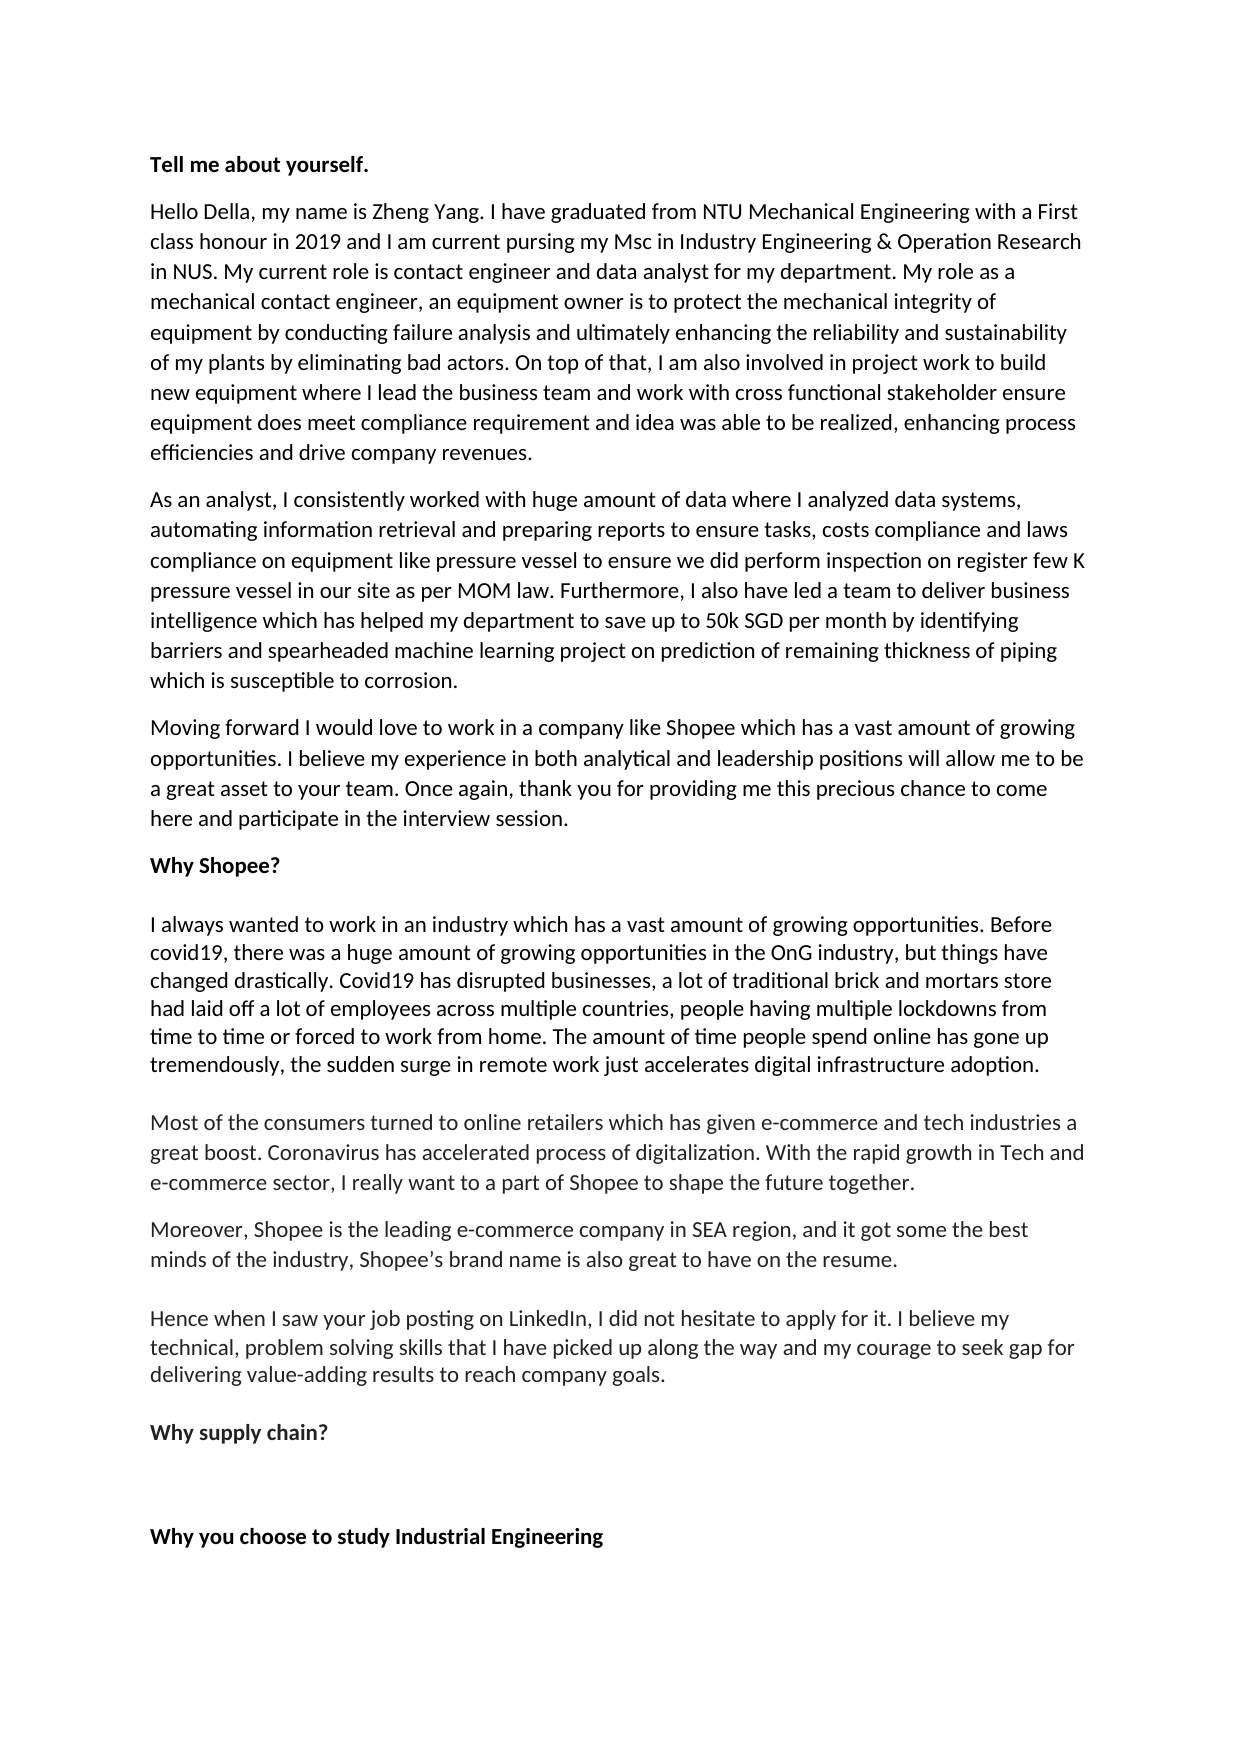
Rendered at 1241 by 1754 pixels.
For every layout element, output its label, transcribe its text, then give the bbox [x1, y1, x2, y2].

text Why you choose to study Industrial Engineering [150, 1522, 1090, 1550]
text Most of the consumers turned to online retailers which has given e-commerce and tech industries a great boost. Coronavirus has accelerated process of digitalization. With the rapid growth in Tech and e-commerce sector, I really want to a part of Shopee to shape the future together. [150, 1108, 1090, 1196]
text Hello Della, my name is Zheng Yang. I have graduated from NTU Mechanical Engineering with a First class honour in 2019 and I am current pursing my Msc in Industry Engineering & Operation Research in NUS. My current role is contact engineer and data analyst for my department. My role as a mechanical contact engineer, an equipment owner is to protect the mechanical integrity of equipment by conducting failure analysis and ultimately enhancing the reliability and sustainability of my plants by eliminating bad actors. On top of that, I am also involved in project work to build new equipment where I lead the business team and work with cross functional stakeholder ensure equipment does meet compliance requirement and idea was able to be realized, enhancing process efficiencies and drive company revenues. [150, 197, 1090, 467]
text Moreover, Shopee is the leading e-commerce company in SEA region, and it got some the best minds of the industry, Shopee’s brand name is also great to have on the resume. [150, 1215, 1090, 1273]
text As an analyst, I consistently worked with huge amount of data where I analyzed data systems, automating information retrieval and preparing reports to ensure tasks, costs compliance and laws compliance on equipment like pressure vessel to ensure we did perform inspection on register few K pressure vessel in our site as per MOM law. Furthermore, I also have led a team to deliver business intelligence which has helped my department to save up to 50k SGD per month by identifying barriers and spearheaded machine learning project on prediction of remaining thickness of piping which is susceptible to corrosion. [150, 485, 1090, 695]
text Why supply chain? [150, 1418, 1090, 1446]
text Why Shopee? [150, 851, 1090, 879]
text Hence when I saw your job posting on LinkedIn, I did not hesitate to apply for it. I believe my technical, problem solving skills that I have picked up along the way and my courage to seek gap for delivering value-adding results to reach company goals. [150, 1304, 1090, 1389]
text Tell me about yourself. [150, 150, 1090, 178]
text I always wanted to work in an industry which has a vast amount of growing opportunities. Before covid19, there was a huge amount of growing opportunities in the OnG industry, but things have changed drastically. Covid19 has disrupted businesses, a lot of traditional brick and mortars store had laid off a lot of employees across multiple countries, people having multiple lockdowns from time to time or forced to work from home. The amount of time people spend online has gone up tremendously, the sudden surge in remote work just accelerates digital infrastructure adoption. [150, 910, 1090, 1078]
text Moving forward I would love to work in a company like Shopee which has a vast amount of growing opportunities. I believe my experience in both analytical and leadership positions will allow me to be a great asset to your team. Once again, thank you for providing me this precious chance to come here and participate in the interview session. [150, 713, 1090, 832]
